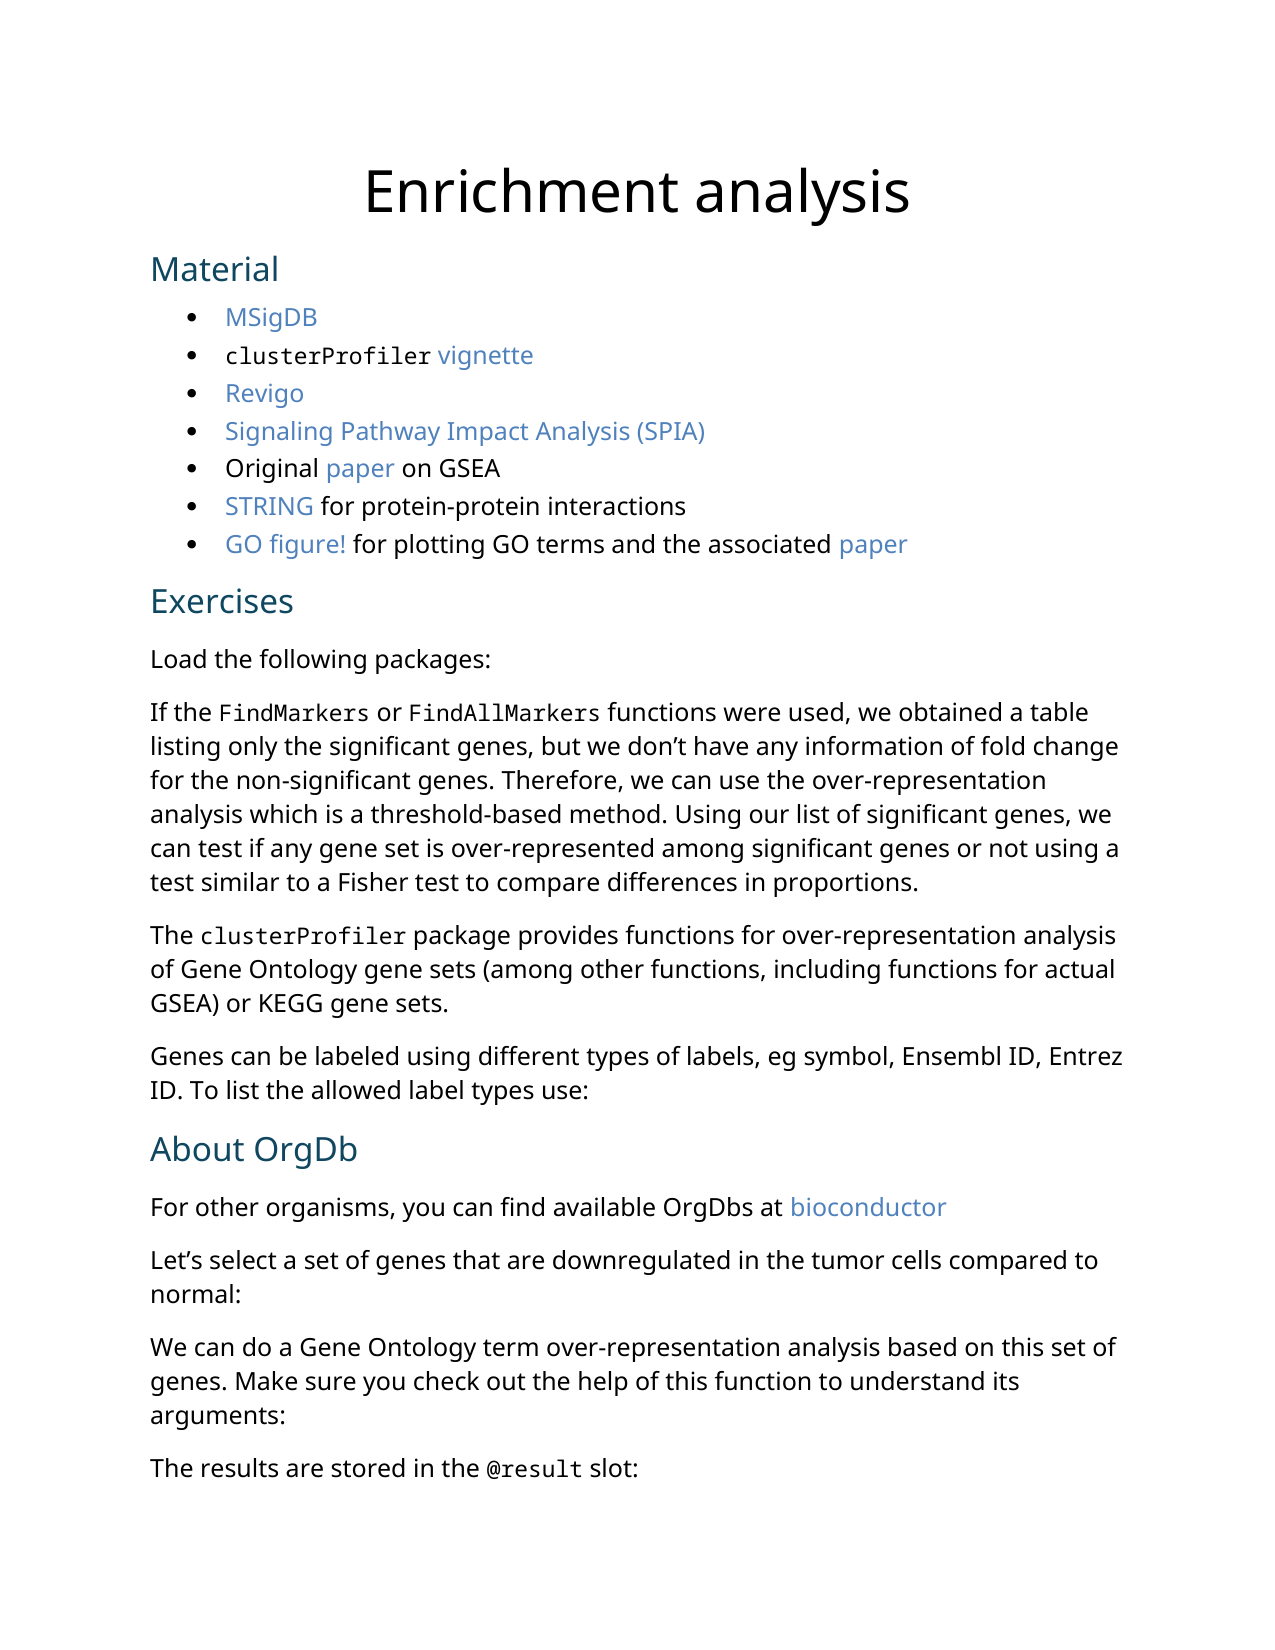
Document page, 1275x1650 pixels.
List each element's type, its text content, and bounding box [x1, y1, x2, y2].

list STRING for protein-protein interactions [187, 489, 1125, 523]
title Enrichment analysis [150, 150, 1125, 229]
text The results are stored in the @result slot: [150, 1450, 1125, 1484]
text For other organisms, you can find available OrgDbs at bioconductor [150, 1189, 1125, 1224]
text If the FindMarkers or FindAllMarkers functions were used, we obtained a table listing only the significant genes, but we don’t have any information of fold change for the non-significant genes. Therefore, we can use the over-representation analysis which is a threshold-based method. Using our list of significant genes, we can test if any gene set is over-represented among significant genes or not using a test similar to a Fisher test to compare differences in proportions. [150, 694, 1125, 899]
text Load the following packages: [150, 642, 1125, 676]
subtitle About OrgDb [150, 1125, 1125, 1171]
text Genes can be labeled using different types of labels, eg symbol, Ensembl ID, Entrez ID. To list the allowed label types use: [150, 1038, 1125, 1107]
list Revigo [187, 376, 1125, 409]
subtitle Material [150, 246, 1125, 292]
text The clusterProfiler package provides functions for over-representation analysis of Gene Ontology gene sets (among other functions, including functions for actual GSEA) or KEGG gene sets. [150, 918, 1125, 1020]
text Let’s select a set of genes that are downregulated in the tumor cells compared to normal: [150, 1242, 1125, 1311]
text We can do a Gene Ontology term over-representation analysis based on this set of genes. Make sure you check out the help of this function to understand its arguments: [150, 1329, 1125, 1431]
list Original paper on GSEA [187, 451, 1125, 485]
list Signaling Pathway Impact Analysis (SPIA) [187, 413, 1125, 447]
subtitle Exercises [150, 577, 1125, 623]
list MSigDB [187, 300, 1125, 334]
list clusterProfiler vignette [187, 338, 1125, 372]
list GO figure! for plotting GO terms and the associated paper [187, 527, 1125, 561]
